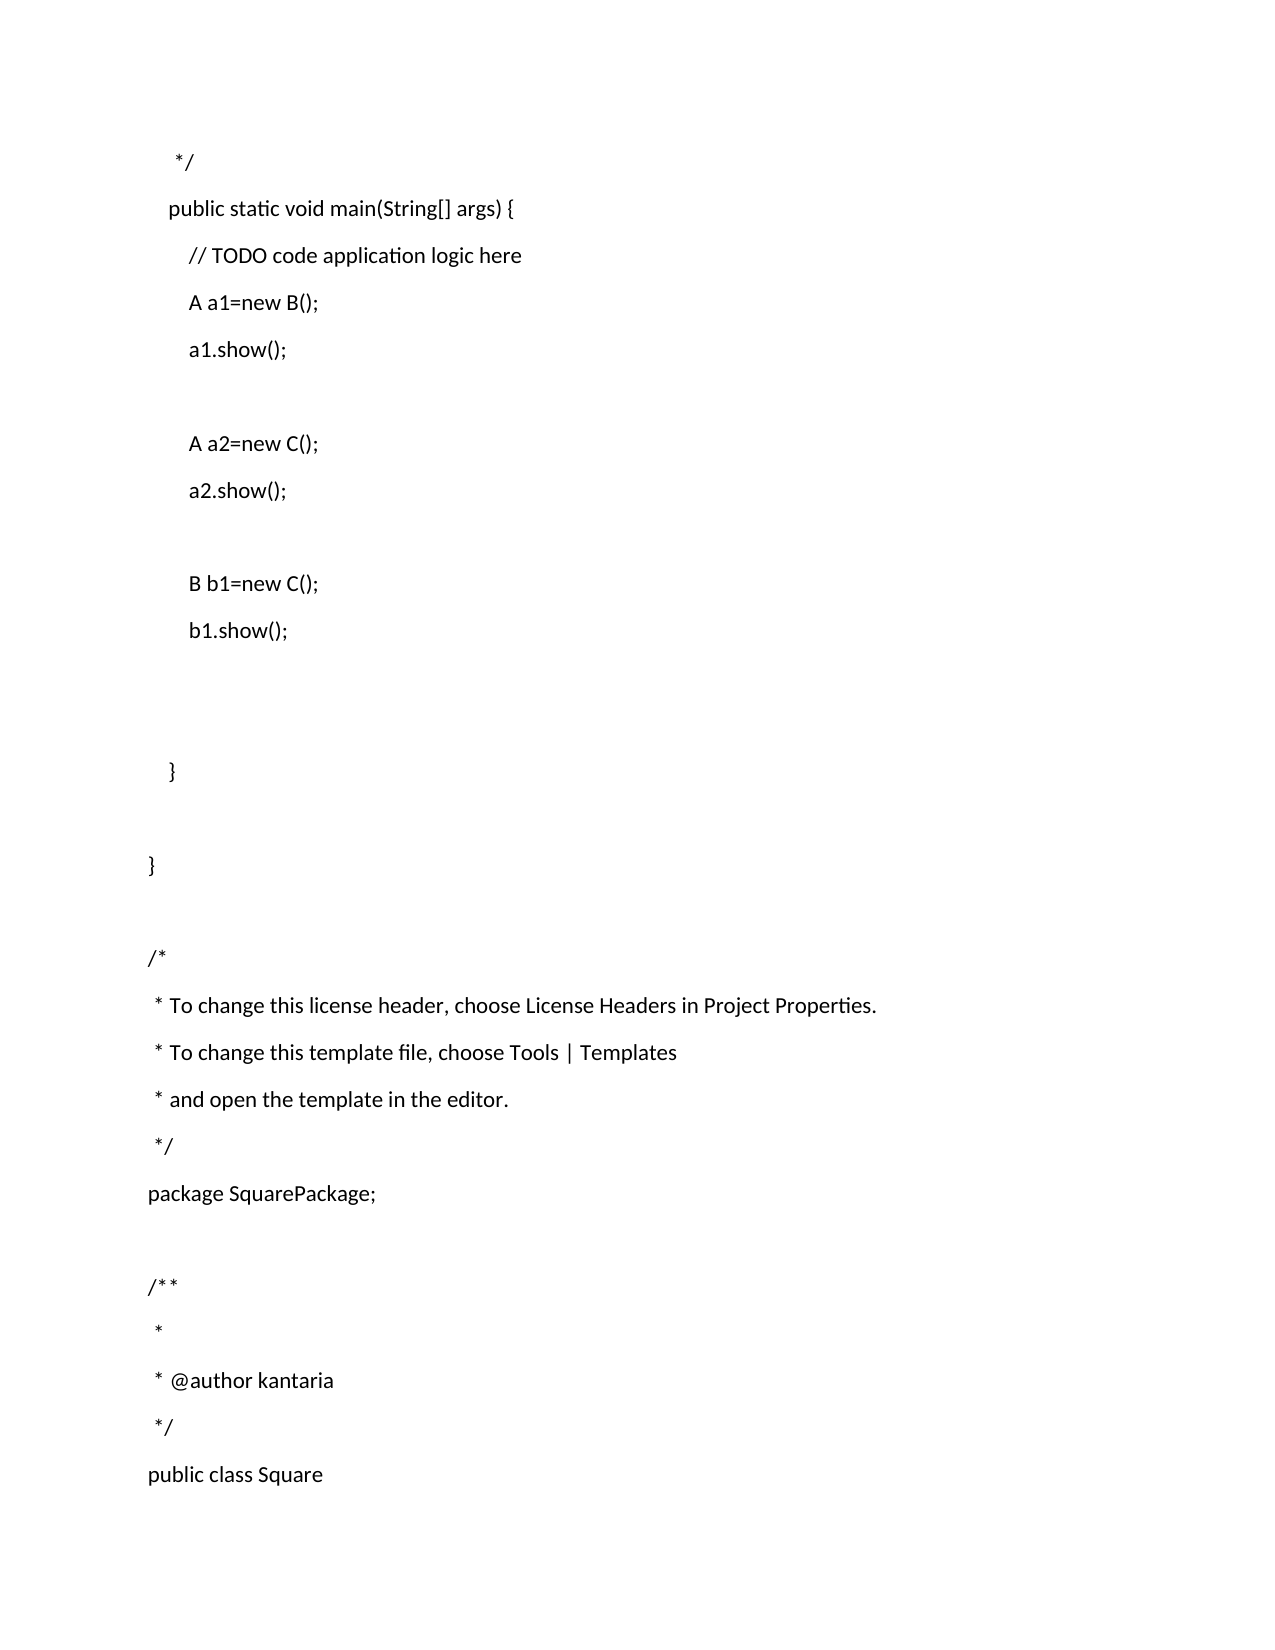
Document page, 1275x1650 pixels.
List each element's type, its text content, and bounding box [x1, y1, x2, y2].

text A a1=new B(); [148, 288, 1127, 316]
text * @author kantaria [148, 1366, 1127, 1394]
text * To change this template file, choose Tools | Templates [148, 1038, 1127, 1066]
text A a2=new C(); [148, 429, 1127, 457]
text */ [148, 1132, 1127, 1160]
text /** [148, 1273, 1127, 1301]
text a1.show(); [148, 335, 1127, 363]
text } [148, 851, 1127, 879]
text */ [148, 1413, 1127, 1441]
text package SquarePackage; [148, 1179, 1127, 1207]
text * To change this license header, choose License Headers in Project Properties. [148, 991, 1127, 1019]
text } [148, 757, 1127, 785]
text * [148, 1319, 1127, 1347]
text B b1=new C(); [148, 569, 1127, 597]
text */ [148, 148, 1127, 176]
text // TODO code application logic here [148, 241, 1127, 269]
text public static void main(String[] args) { [148, 194, 1127, 222]
text /* [148, 944, 1127, 972]
text public class Square [148, 1460, 1127, 1488]
text * and open the template in the editor. [148, 1085, 1127, 1113]
text b1.show(); [148, 616, 1127, 644]
text a2.show(); [148, 476, 1127, 504]
